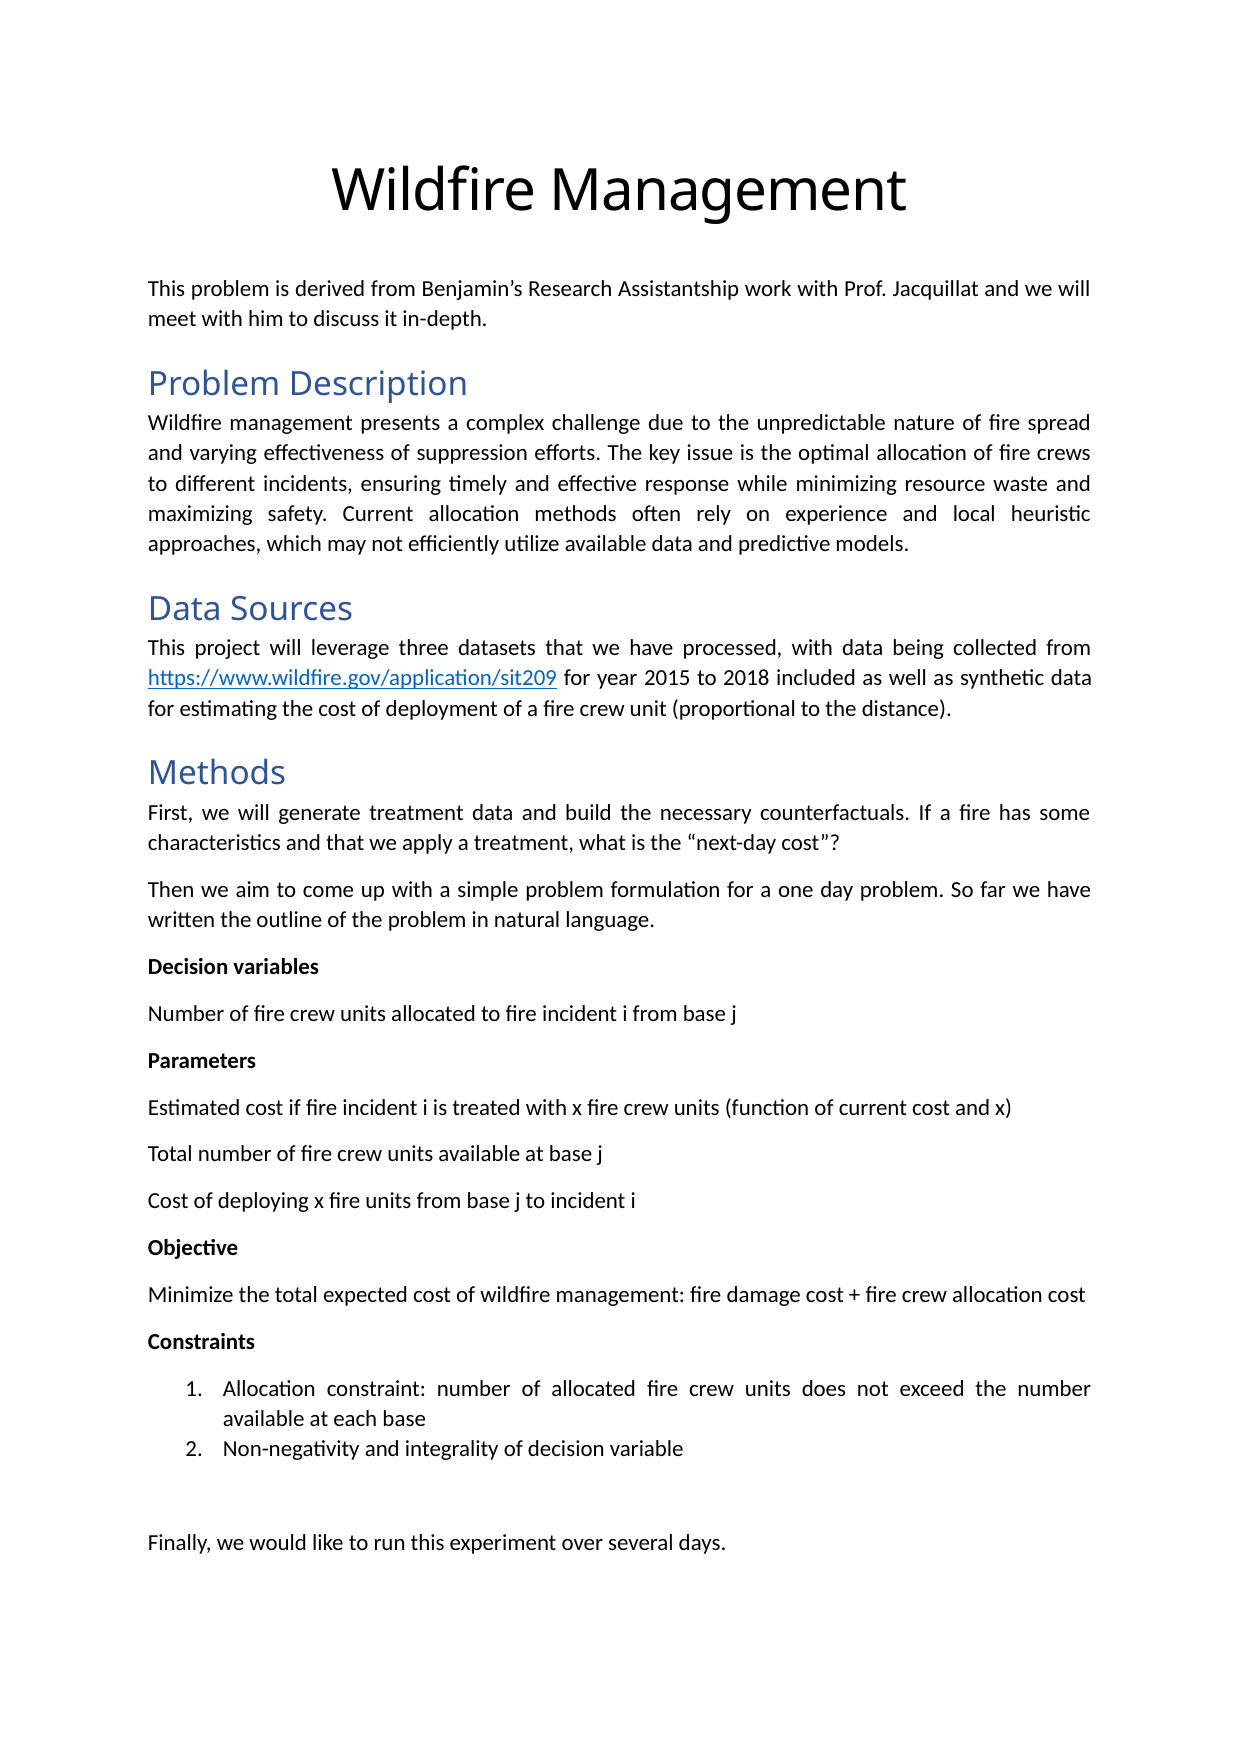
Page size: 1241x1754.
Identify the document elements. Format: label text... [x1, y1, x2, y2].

text Constraints [148, 1327, 1093, 1355]
text Number of fire crew units allocated to fire incident i from base j [148, 999, 1093, 1027]
subtitle Data Sources [148, 584, 1093, 630]
text This problem is derived from Benjamin’s Research Assistantship work with Prof. Jacquillat and we will meet with him to discuss it in-depth. [148, 274, 1093, 332]
title Wildfire Management [148, 148, 1093, 227]
text First, we will generate treatment data and build the necessary counterfactuals. If a fire has some characteristics and that we apply a treatment, what is the “next-day cost”? [148, 798, 1093, 856]
text Minimize the total expected cost of wildfire management: fire damage cost + fire crew allocation cost [148, 1280, 1093, 1308]
subtitle Problem Description [148, 359, 1093, 405]
text Wildfire management presents a complex challenge due to the unpredictable nature of fire spread and varying effectiveness of suppression efforts. The key issue is the optimal allocation of fire crews to different incidents, ensuring timely and effective response while minimizing resource waste and maximizing safety. Current allocation methods often rely on experience and local heuristic approaches, which may not efficiently utilize available data and predictive models. [148, 408, 1093, 557]
text This project will leverage three datasets that we have processed, with data being collected from https://www.wildfire.gov/application/sit209 for year 2015 to 2018 included as well as synthetic data for estimating the cost of deployment of a fire crew unit (proportional to the distance). [148, 633, 1093, 722]
text Total number of fire crew units available at base j [148, 1139, 1093, 1168]
text Estimated cost if fire incident i is treated with x fire crew units (function of current cost and x) [148, 1093, 1093, 1121]
text Finally, we would like to run this experiment over several days. [148, 1528, 1093, 1556]
list Allocation constraint: number of allocated fire crew units does not exceed the number available at each base [185, 1374, 1093, 1432]
text Decision variables [148, 952, 1093, 980]
text Parameters [148, 1046, 1093, 1074]
subtitle Methods [148, 749, 1093, 794]
text Then we aim to come up with a simple problem formulation for a one day problem. So far we have written the outline of the problem in natural language. [148, 875, 1093, 933]
list Non-negativity and integrality of decision variable [185, 1434, 1093, 1462]
text Objective [148, 1233, 1093, 1261]
text Cost of deploying x fire units from base j to incident i [148, 1186, 1093, 1214]
